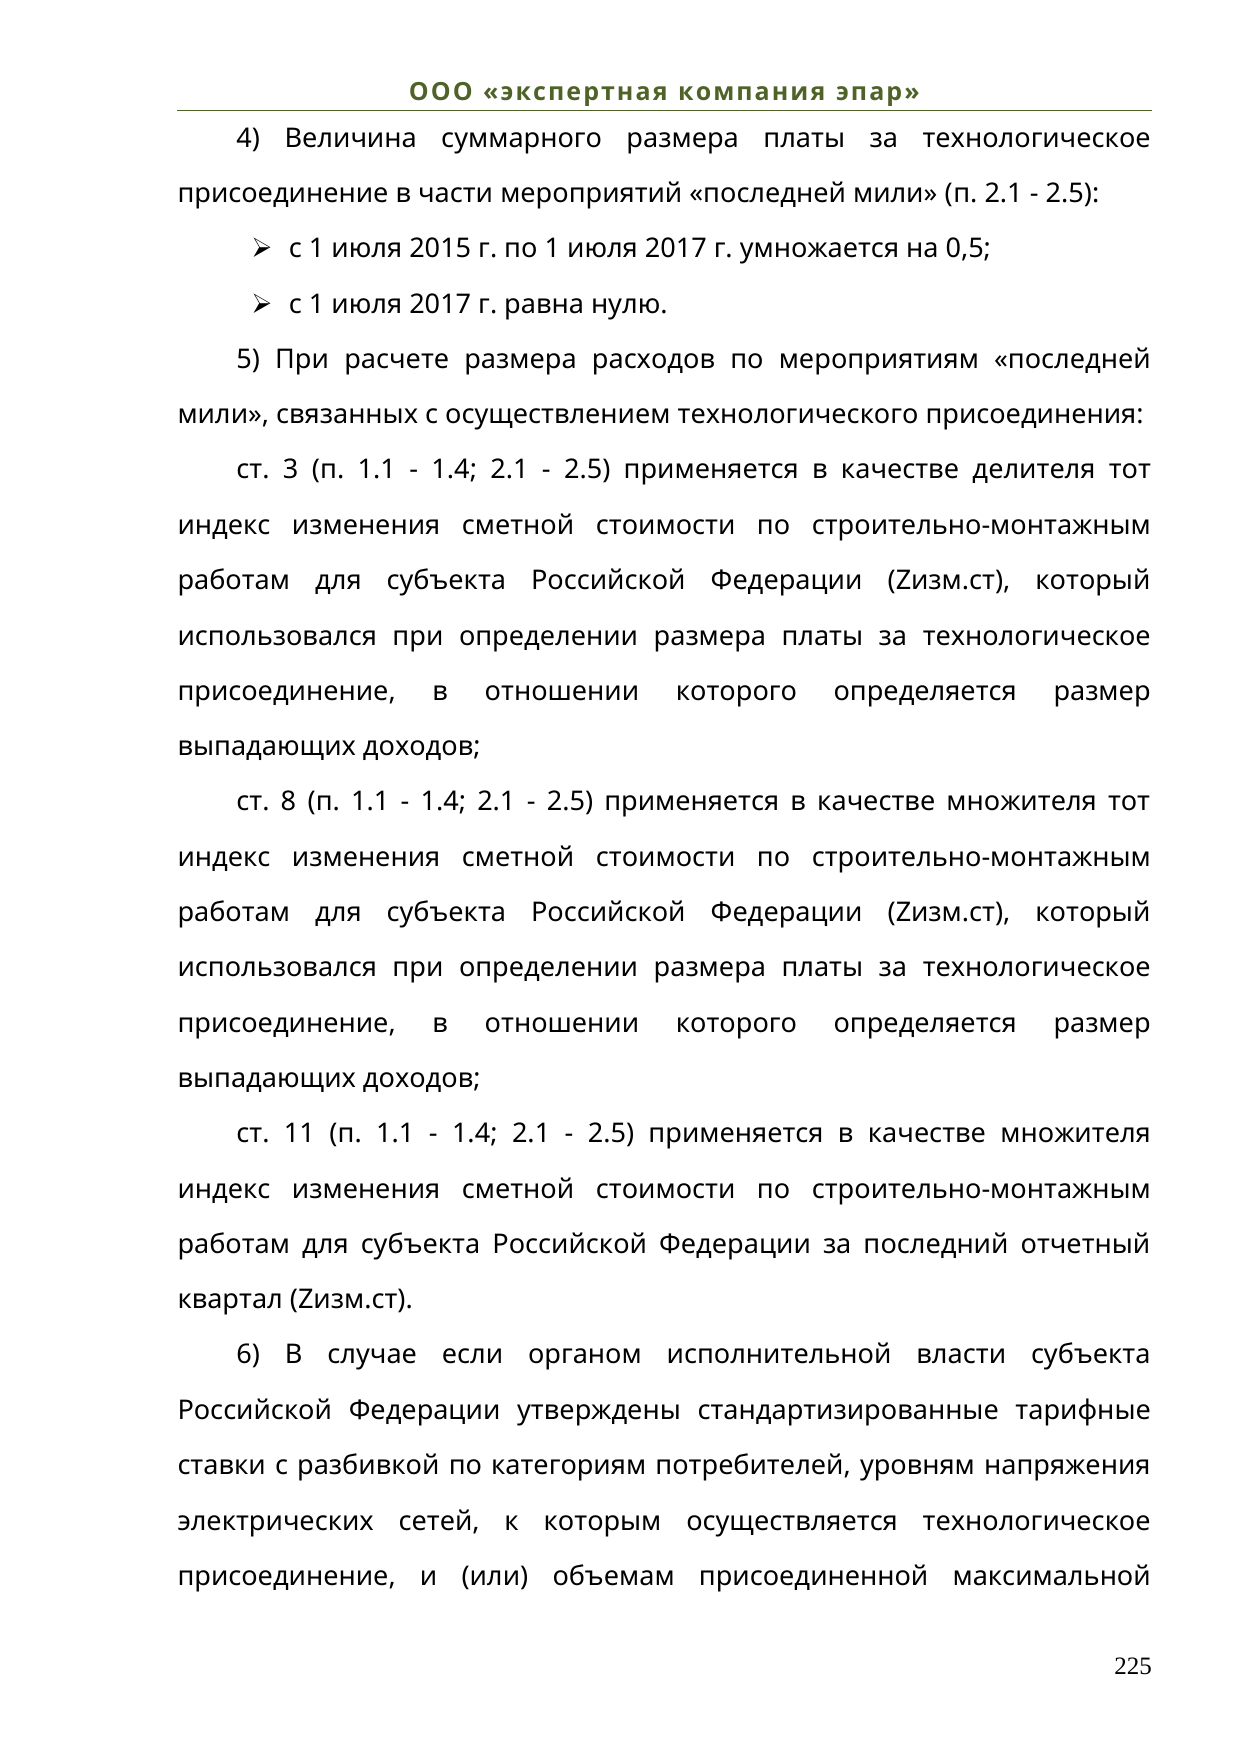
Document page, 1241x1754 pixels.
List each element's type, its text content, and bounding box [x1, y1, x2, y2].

text с 1 июля 2015 г. по 1 июля 2017 г. умножается на 0,5; [251, 229, 1152, 266]
text ст. 3 (п. 1.1 - 1.4; 2.1 - 2.5) применяется в качестве делителя тот индекс изменения сметной стоимости по строительно-монтажным работам для субъекта Российской Федерации (Zизм.ст), который использовался при определении размера платы за технологическое присоединение, в отношении которого определяется размер выпадающих доходов; [177, 450, 1152, 763]
text 4) Величина суммарного размера платы за технологическое присоединение в части мероприятий «последней мили» (п. 2.1 - 2.5): [177, 118, 1152, 210]
text ст. 8 (п. 1.1 - 1.4; 2.1 - 2.5) применяется в качестве множителя тот индекс изменения сметной стоимости по строительно-монтажным работам для субъекта Российской Федерации (Zизм.ст), который использовался при определении размера платы за технологическое присоединение, в отношении которого определяется размер выпадающих доходов; [177, 782, 1152, 1095]
text 5) При расчете размера расходов по мероприятиям «последней мили», связанных с осуществлением технологического присоединения: [177, 339, 1152, 432]
text ст. 11 (п. 1.1 - 1.4; 2.1 - 2.5) применяется в качестве множителя индекс изменения сметной стоимости по строительно-монтажным работам для субъекта Российской Федерации за последний отчетный квартал (Zизм.ст). [177, 1114, 1152, 1317]
text с 1 июля 2017 г. равна нулю. [251, 284, 1152, 321]
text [177, 1335, 1152, 1593]
